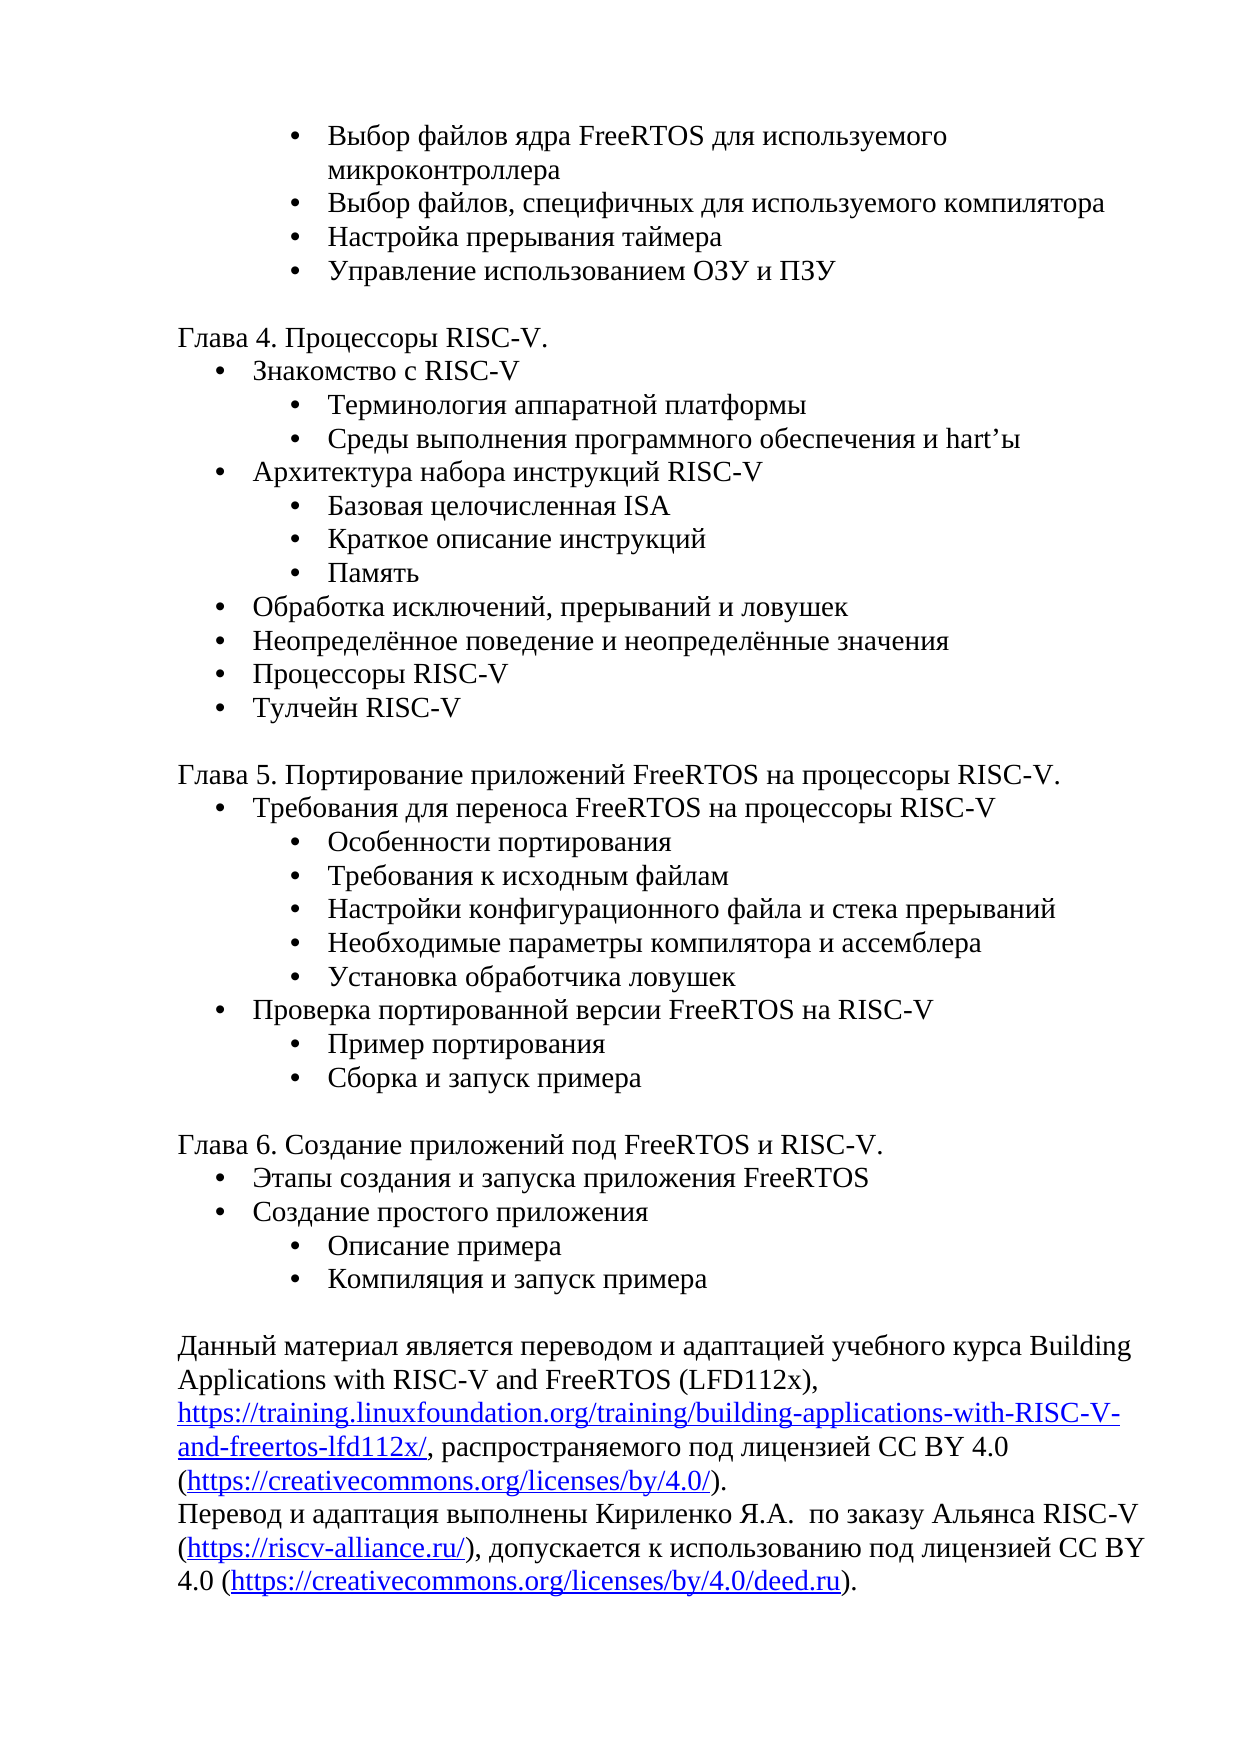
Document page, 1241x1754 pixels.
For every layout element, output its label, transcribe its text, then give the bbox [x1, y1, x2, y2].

list Архитектура набора инструкций RISC-V [215, 454, 1152, 488]
list Тулчейн RISC-V [215, 690, 1152, 723]
list Этапы создания и запуска приложения FreeRTOS [215, 1160, 1152, 1194]
list Среды выполнения программного обеспечения и hart’ы [290, 421, 1152, 454]
list Память [290, 555, 1152, 589]
list Компиляция и запуск примера [290, 1261, 1152, 1295]
list Управление использованием ОЗУ и ПЗУ [290, 253, 1152, 286]
list Процессоры RISC-V [215, 656, 1152, 690]
list Неопределённое поведение и неопределённые значения [215, 622, 1152, 656]
text Глава 4. Процессоры RISC-V. [177, 320, 1152, 353]
list Требования к исходным файлам [290, 858, 1152, 891]
list Настройка прерывания таймера [290, 219, 1152, 253]
text Данный материал является переводом и адаптацией учебного курса Building Applications with RISC-V and FreeRTOS (LFD112x), https://training.linuxfoundation.org/training/building-applications-with-RISC-V-and-freertos-lfd112x/, распространяемого под лицензией CC BY 4.0 (https://creativecommons.org/licenses/by/4.0/). [177, 1328, 1152, 1496]
list Выбор файлов ядра FreeRTOS для используемого микроконтроллера [290, 118, 1152, 185]
list Базовая целочисленная ISA [290, 488, 1152, 522]
list Проверка портированной версии FreeRTOS на RISC-V [215, 992, 1152, 1026]
text Глава 5. Портирование приложений FreeRTOS на процессоры RISC-V. [177, 757, 1152, 791]
list Сборка и запуск примера [290, 1060, 1152, 1093]
list Терминология аппаратной платформы [290, 387, 1152, 421]
list Краткое описание инструкций [290, 522, 1152, 555]
list Пример портирования [290, 1026, 1152, 1060]
text Глава 6. Создание приложений под FreeRTOS и RISC-V. [177, 1127, 1152, 1160]
list Знакомство с RISC-V [215, 353, 1152, 387]
list Необходимые параметры компилятора и ассемблера [290, 925, 1152, 959]
list Выбор файлов, специфичных для используемого компилятора [290, 185, 1152, 219]
list Требования для переноса FreeRTOS на процессоры RISC-V [215, 791, 1152, 824]
list Описание примера [290, 1228, 1152, 1261]
text Перевод и адаптация выполнены Кириленко Я.А. по заказу Альянса RISC-V (https://riscv-alliance.ru/), допускается к использованию под лицензией CC BY 4.0 (https://creativecommons.org/licenses/by/4.0/deed.ru). [177, 1496, 1152, 1597]
list Обработка исключений, прерываний и ловушек [215, 589, 1152, 622]
list Особенности портирования [290, 824, 1152, 858]
list Настройки конфигурационного файла и стека прерываний [290, 891, 1152, 925]
list Установка обработчика ловушек [290, 959, 1152, 992]
list Создание простого приложения [215, 1194, 1152, 1228]
